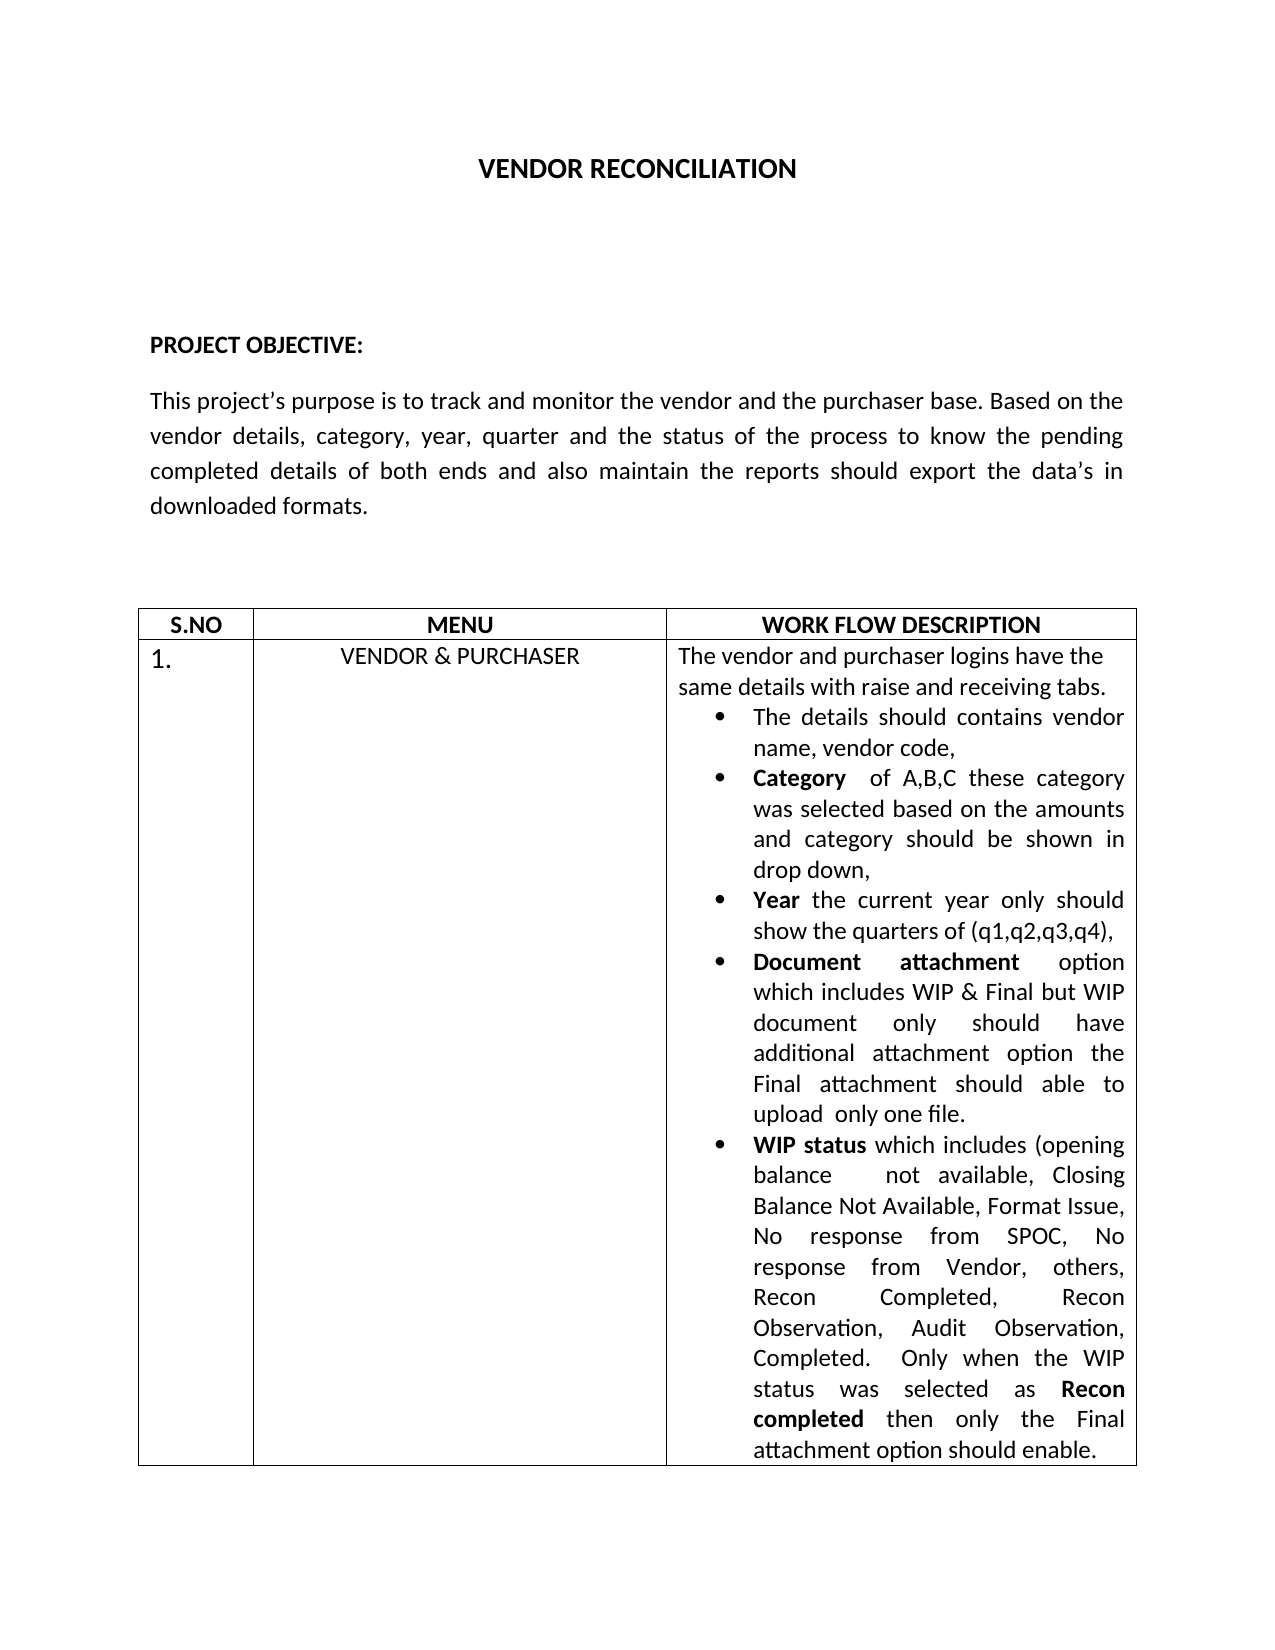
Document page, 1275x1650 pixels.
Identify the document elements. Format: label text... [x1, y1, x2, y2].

table_cell VENDOR & PURCHASER [254, 640, 666, 1464]
table_header WORK FLOW DESCRIPTION [667, 609, 1136, 639]
table_cell 1. [139, 640, 253, 1464]
text This project’s purpose is to track and monitor the vendor and the purchaser base. Based on the vendor details, category, year, quarter and the status of the process to know the pending completed details of both ends and also maintain the reports should export the data’s in downloaded formats. [150, 385, 1125, 521]
table_header MENU [254, 609, 666, 639]
table_header S.NO [139, 609, 253, 639]
text PROJECT OBJECTIVE: [150, 329, 1125, 360]
text VENDOR RECONCILIATION [150, 150, 1125, 186]
table_cell The vendor and purchaser logins have the same details with raise and receiving tabs. The details should contains vendor name, vendor code, Category of A,B,C these category was selected based on the amounts and category should be shown in drop down, Year the current year only should show the quarters of (q1,q2,q3,q4), Document attachment option which includes WIP & Final but WIP document only should have additional attachment option the Final attachment should able to upload only one file. WIP status which includes (opening balance not available, Closing Balance Not Available, Format Issue, No response from SPOC, No response from Vendor, others, Recon Completed, Recon Observation, Audit Observation, Completed. Only when the WIP status was selected as Recon completed then only the Final attachment option should enable. [667, 640, 1136, 1464]
